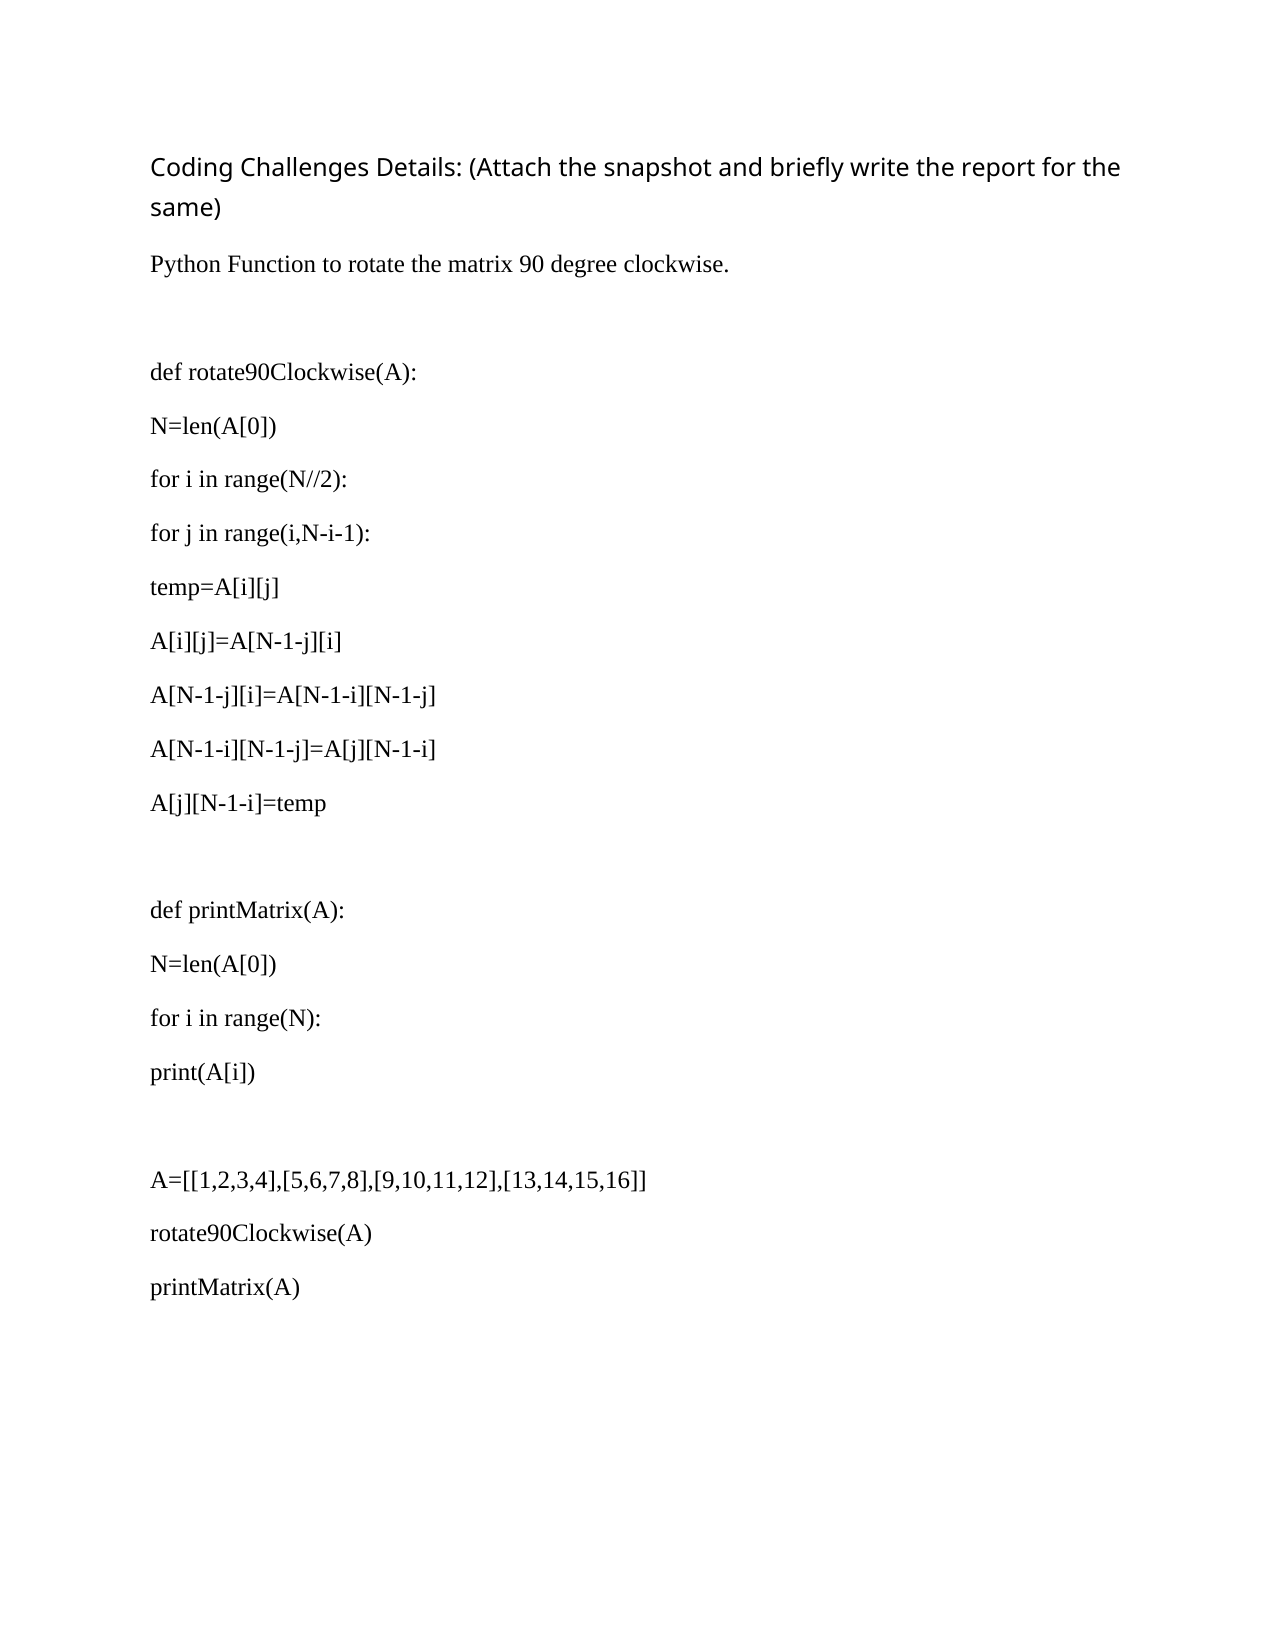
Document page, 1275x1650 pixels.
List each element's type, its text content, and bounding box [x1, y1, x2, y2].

text rotate90Clockwise(A) [150, 1218, 1125, 1247]
text N=len(A[0]) [150, 949, 1125, 978]
text A=[[1,2,3,4],[5,6,7,8],[9,10,11,12],[13,14,15,16]] [150, 1165, 1125, 1193]
text print(A[i]) [150, 1057, 1125, 1086]
text for i in range(N): [150, 1003, 1125, 1032]
text Coding Challenges Details: (Attach the snapshot and briefly write the report for the same) [150, 150, 1125, 223]
text def printMatrix(A): [150, 895, 1125, 924]
text temp=A[i][j] [150, 572, 1125, 601]
text A[i][j]=A[N-1-j][i] [150, 626, 1125, 655]
text for i in range(N//2): [150, 464, 1125, 493]
text def rotate90Clockwise(A): [150, 357, 1125, 386]
text printMatrix(A) [150, 1272, 1125, 1301]
text A[j][N-1-i]=temp [150, 788, 1125, 816]
text for j in range(i,N-i-1): [150, 518, 1125, 547]
text A[N-1-j][i]=A[N-1-i][N-1-j] [150, 680, 1125, 709]
text Python Function to rotate the matrix 90 degree clockwise. [150, 249, 1125, 278]
text A[N-1-i][N-1-j]=A[j][N-1-i] [150, 734, 1125, 763]
text N=len(A[0]) [150, 411, 1125, 439]
